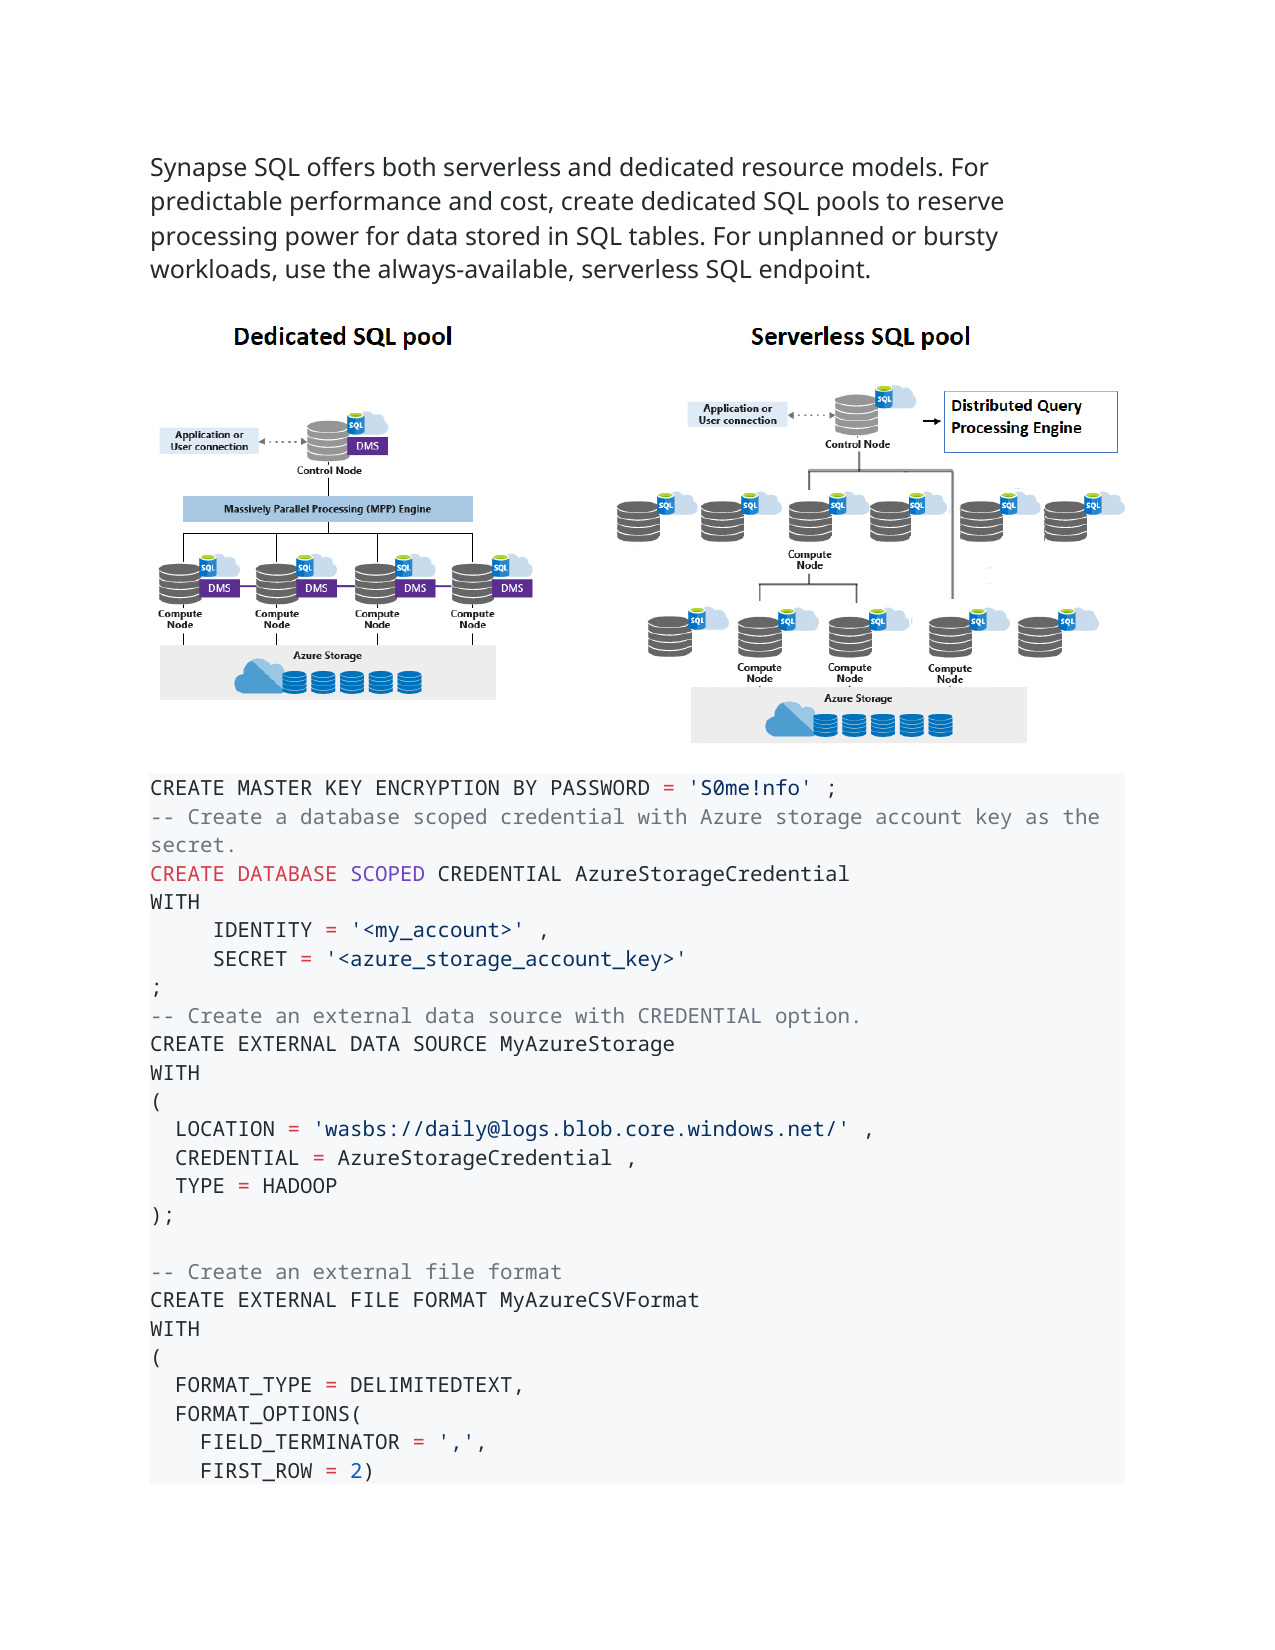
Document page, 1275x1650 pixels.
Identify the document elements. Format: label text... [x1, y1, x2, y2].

text CREATE DATABASE SCOPED CREDENTIAL AzureStorageCredential [150, 859, 1125, 887]
text Synapse SQL offers both serverless and dedicated resource models. For predictable performance and cost, create dedicated SQL pools to reserve processing power for data stored in SQL tables. For unplanned or bursty workloads, use the always-available, serverless SQL endpoint. [150, 150, 1125, 286]
text CREATE MASTER KEY ENCRYPTION BY PASSWORD = 'S0me!nfo' ; [150, 773, 1125, 802]
text ); [150, 1200, 1125, 1228]
text WITH [150, 1314, 1125, 1342]
text FIRST_ROW = 2) [150, 1456, 1125, 1484]
text -- Create a database scoped credential with Azure storage account key as the secret. [150, 802, 1125, 859]
text ; [150, 972, 1125, 1001]
text CREATE EXTERNAL DATA SOURCE MyAzureStorage [150, 1029, 1125, 1058]
text ( [150, 1086, 1125, 1114]
text TYPE = HADOOP [150, 1171, 1125, 1200]
text FIELD_TERMINATOR = ',', [150, 1427, 1125, 1456]
text IDENTITY = '<my_account>' , [150, 916, 1125, 944]
text FORMAT_TYPE = DELIMITEDTEXT, [150, 1371, 1125, 1399]
text -- Create an external file format [150, 1257, 1125, 1285]
picture [150, 311, 1125, 749]
text WITH [150, 887, 1125, 916]
text CREDENTIAL = AzureStorageCredential , [150, 1143, 1125, 1171]
text CREATE EXTERNAL FILE FORMAT MyAzureCSVFormat [150, 1285, 1125, 1314]
text SECRET = '<azure_storage_account_key>' [150, 944, 1125, 972]
text -- Create an external data source with CREDENTIAL option. [150, 1001, 1125, 1029]
text WITH [150, 1058, 1125, 1086]
text FORMAT_OPTIONS( [150, 1399, 1125, 1427]
text LOCATION = 'wasbs://daily@logs.blob.core.windows.net/' , [150, 1114, 1125, 1143]
text ( [150, 1342, 1125, 1371]
